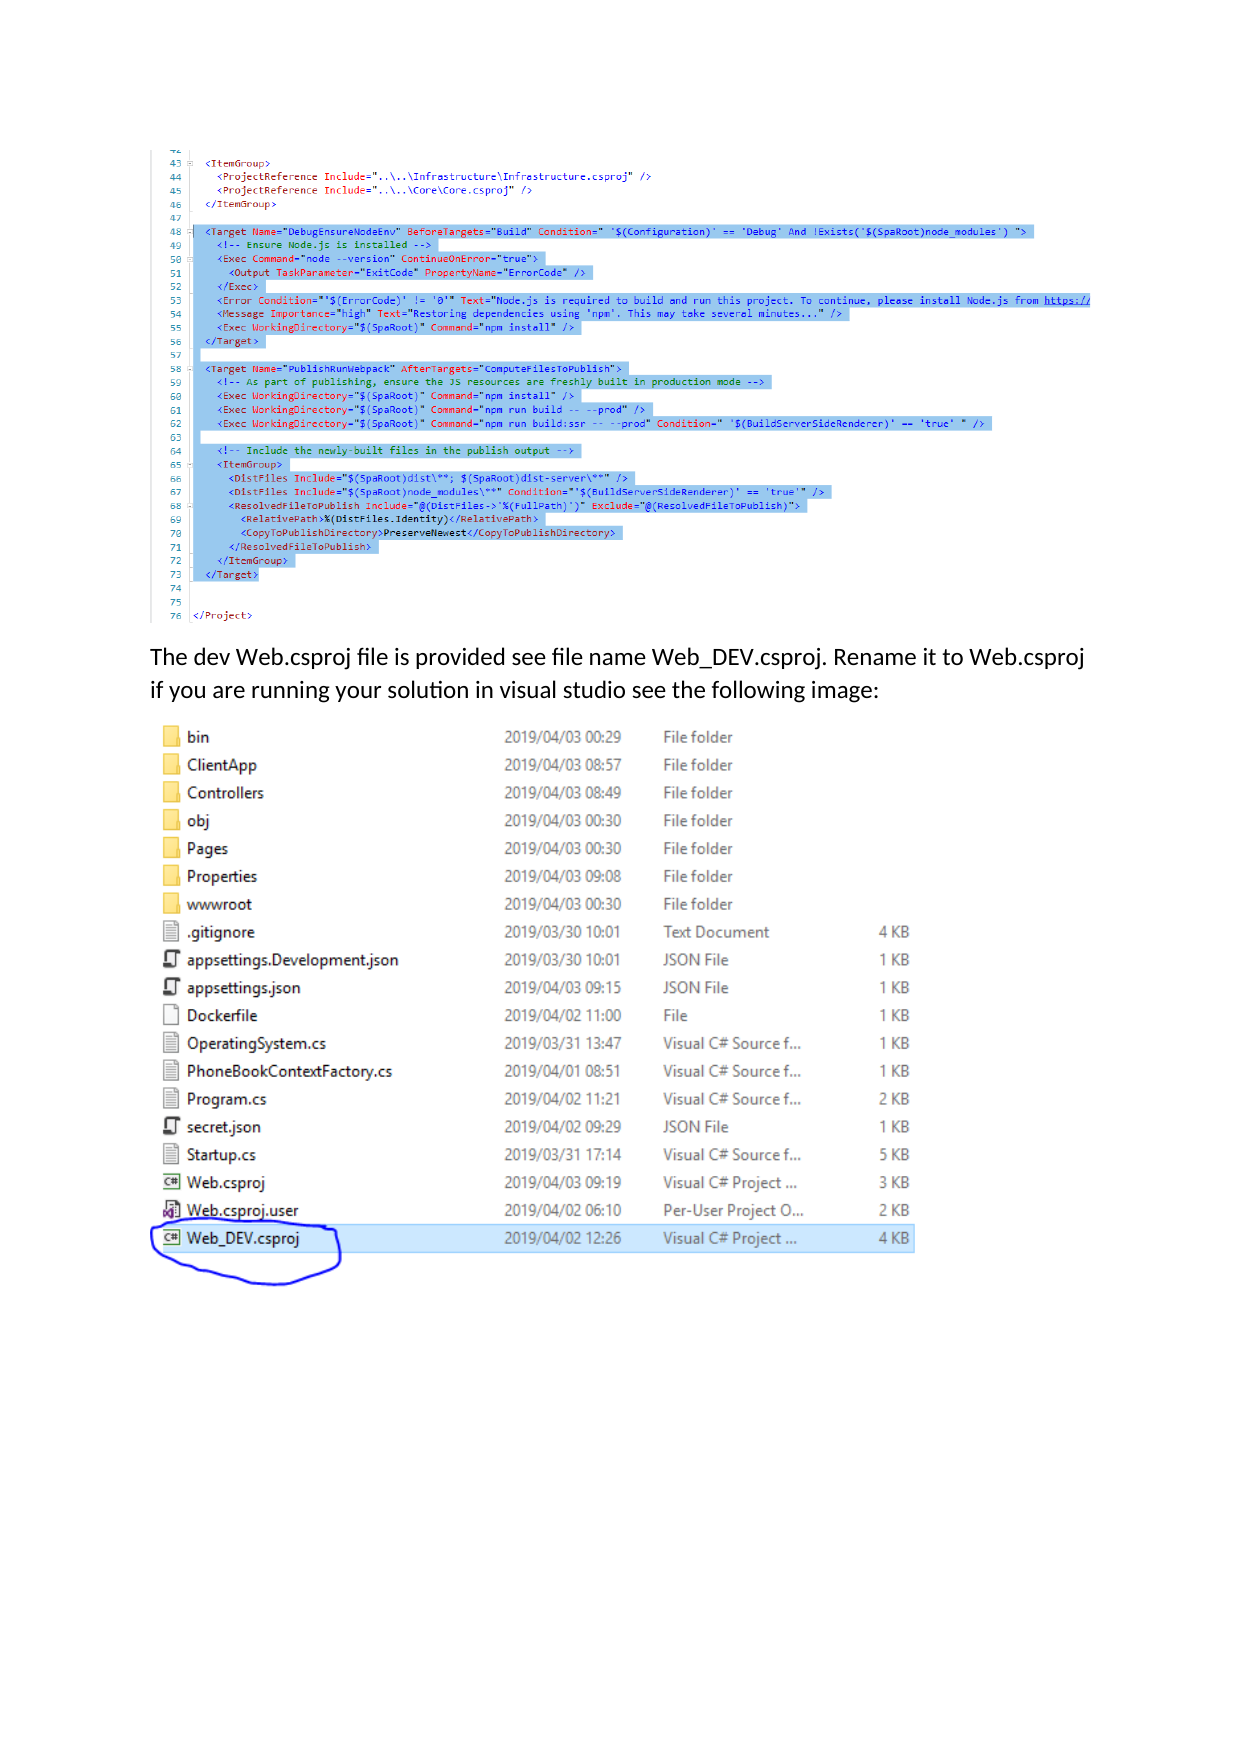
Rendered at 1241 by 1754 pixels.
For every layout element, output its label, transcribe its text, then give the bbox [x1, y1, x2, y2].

text The dev Web.csproj file is provided see file name Web_DEV.csproj. Rename it to Web.csproj if you are running your solution in visual studio see the following image: [150, 641, 1090, 705]
picture [150, 150, 1091, 623]
picture [150, 723, 1091, 1403]
